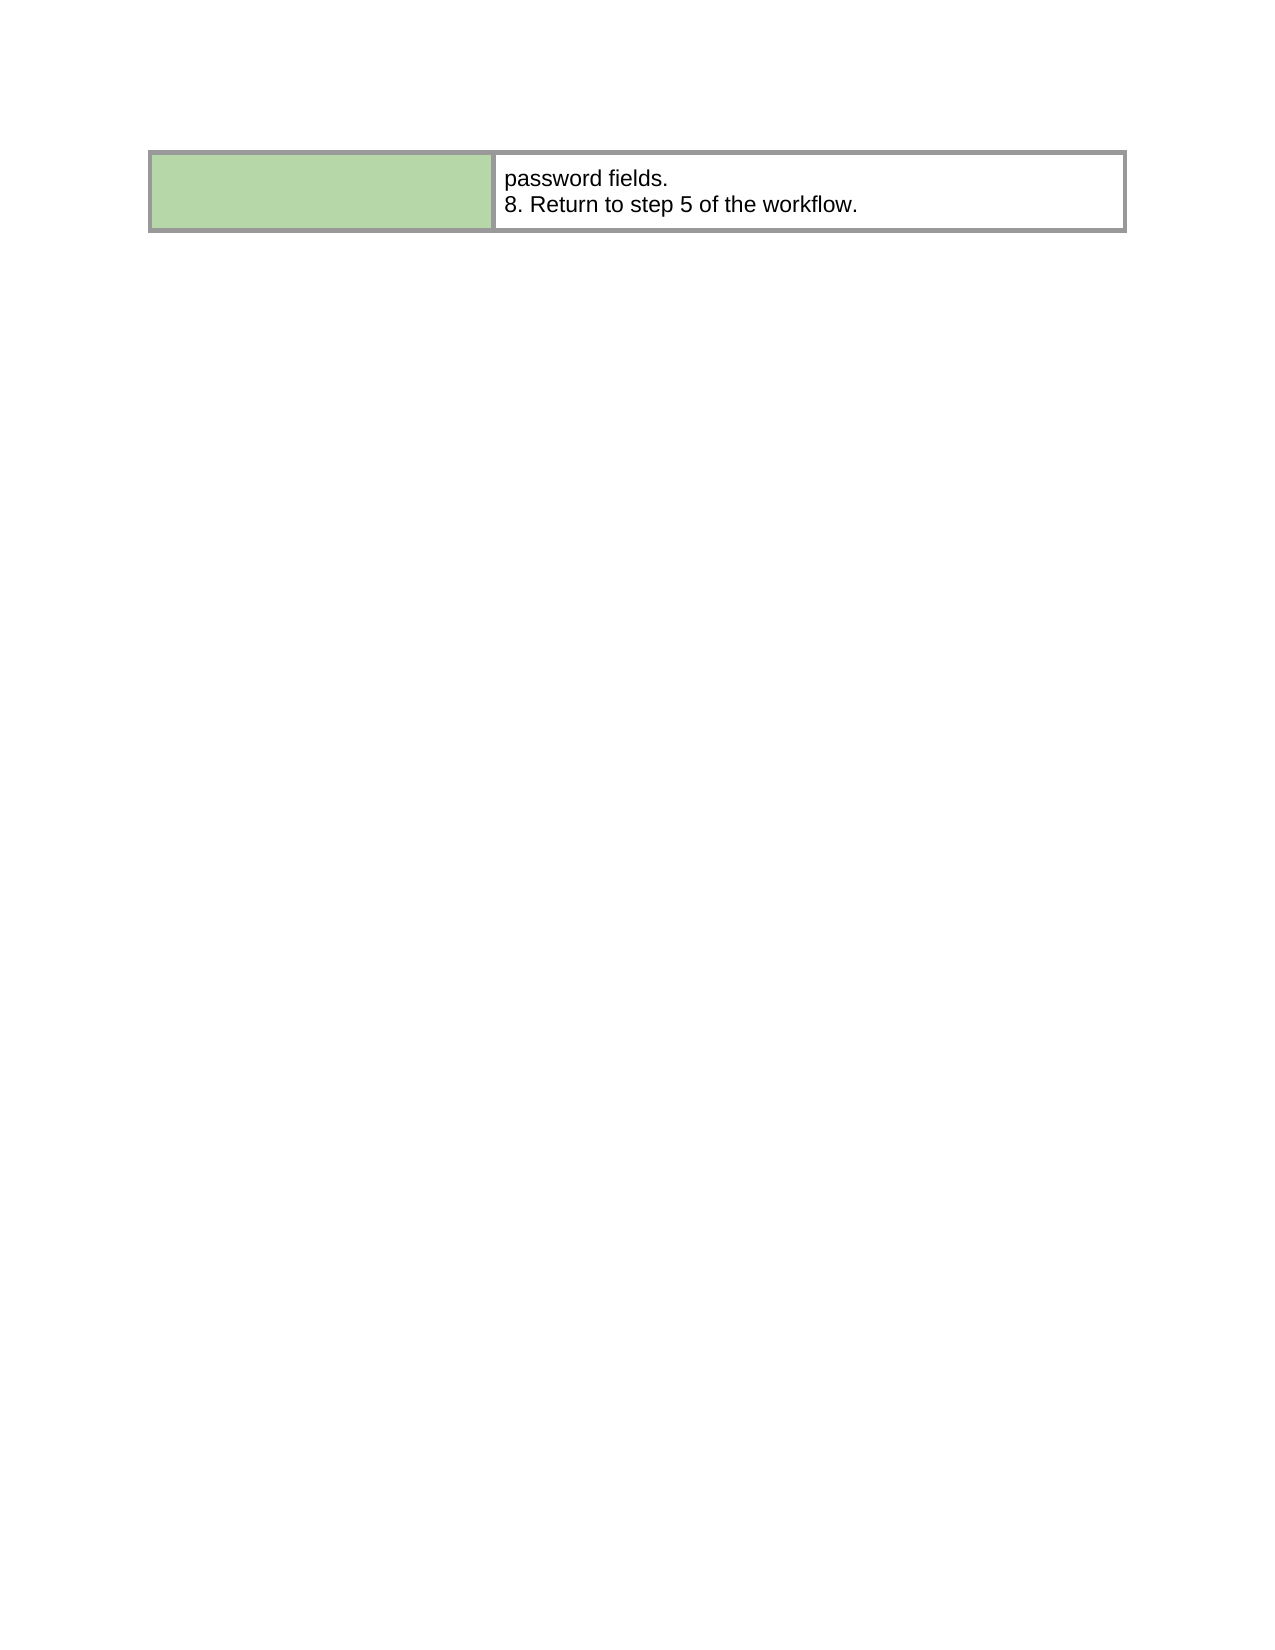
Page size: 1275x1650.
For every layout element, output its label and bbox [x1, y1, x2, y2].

table_cell [152, 155, 491, 228]
table_cell [496, 155, 1123, 228]
